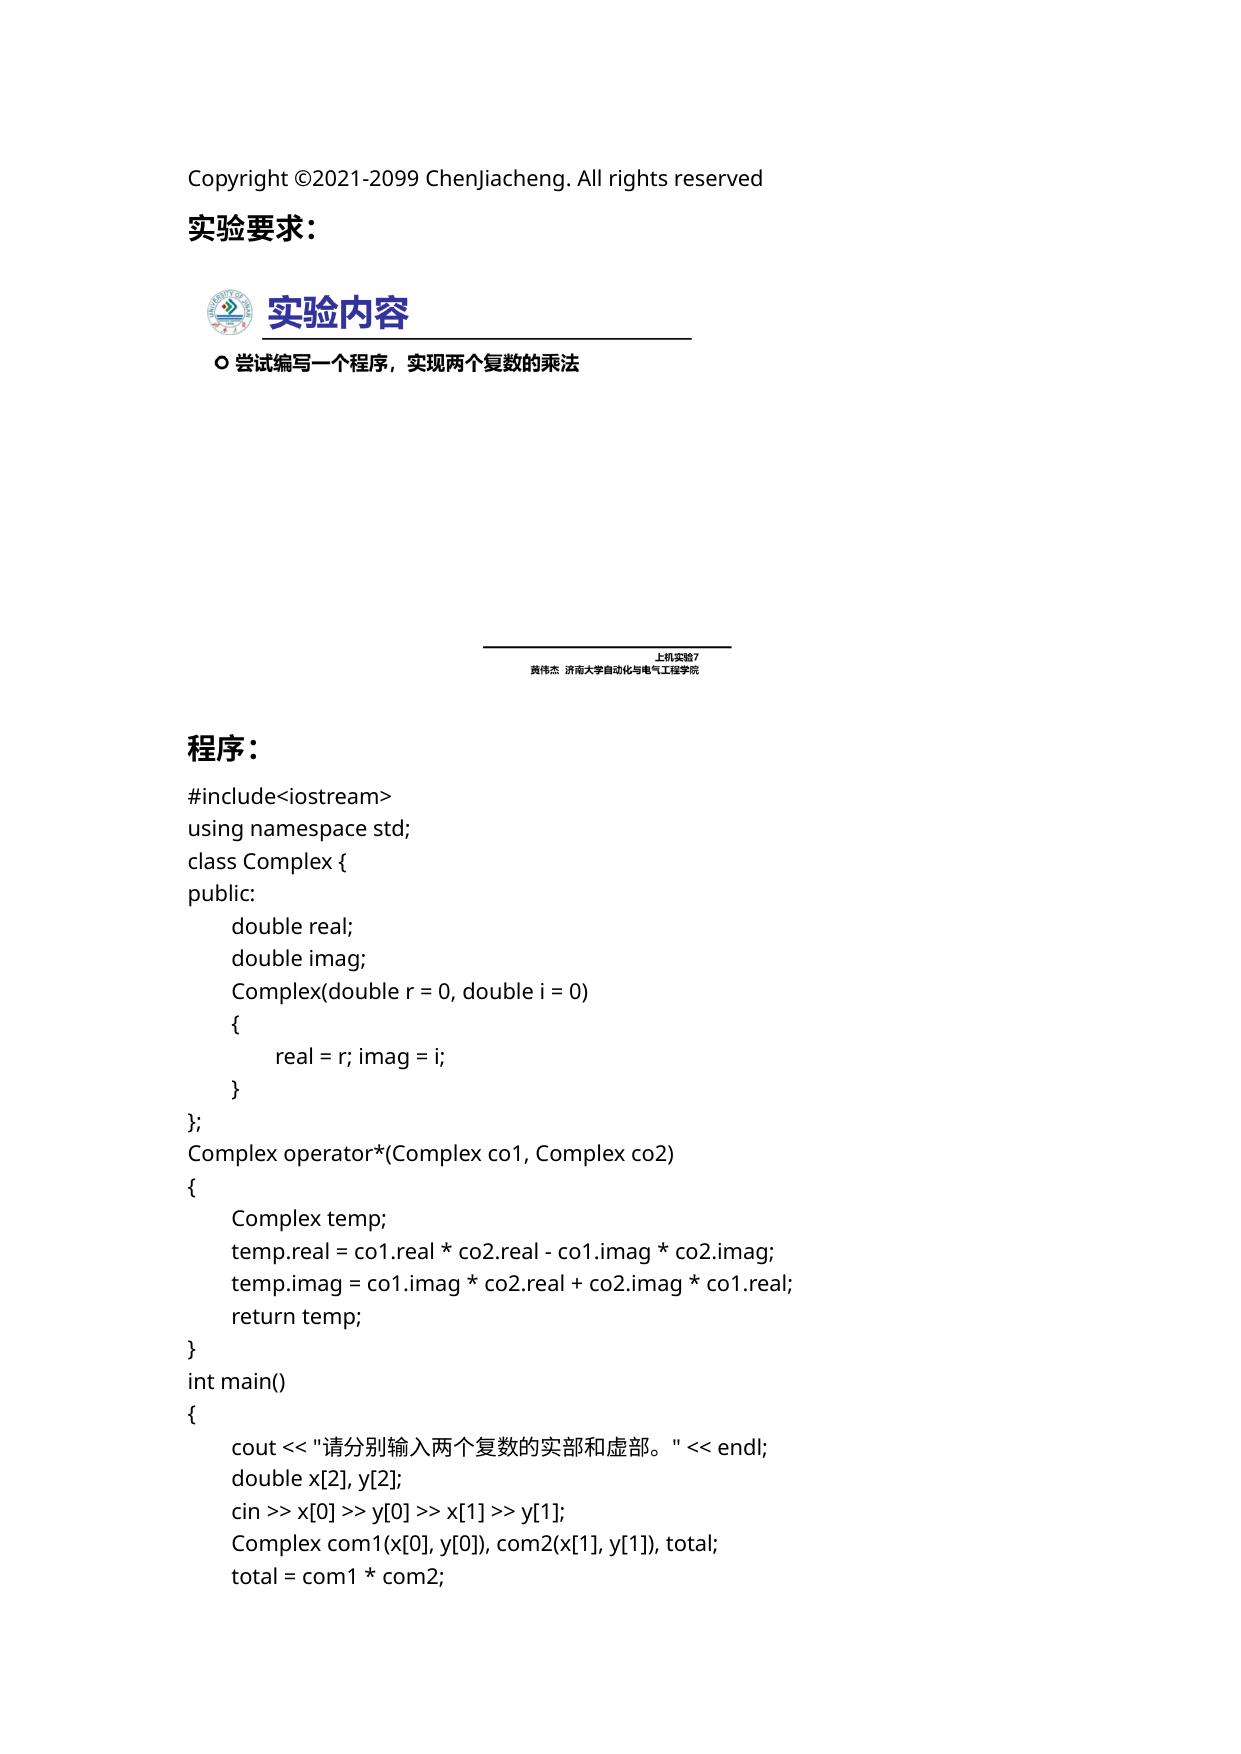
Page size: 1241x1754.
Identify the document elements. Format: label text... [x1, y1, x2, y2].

text Complex operator*(Complex co1, Complex co2) [187, 1137, 1053, 1169]
text #include<iostream> [187, 779, 1053, 812]
text int main() [187, 1364, 1053, 1397]
text double imag; [187, 942, 1053, 974]
text 实验要求： [187, 194, 1053, 259]
text return temp; [187, 1299, 1053, 1332]
text Complex com1(x[0], y[0]), com2(x[1], y[1]), total; [187, 1527, 1053, 1559]
text } [187, 1332, 1053, 1364]
text temp.real = co1.real * co2.real - co1.imag * co2.imag; [187, 1234, 1053, 1267]
text 程序： [187, 714, 1053, 779]
text real = r; imag = i; [187, 1039, 1053, 1072]
picture [187, 259, 761, 690]
text class Complex { [187, 844, 1053, 877]
text public: [187, 877, 1053, 909]
text { [187, 1397, 1053, 1429]
text double real; [187, 909, 1053, 942]
text { [187, 1169, 1053, 1202]
text }; [187, 1104, 1053, 1137]
text Complex temp; [187, 1202, 1053, 1234]
text Complex(double r = 0, double i = 0) [187, 974, 1053, 1007]
text double x[2], y[2]; [187, 1462, 1053, 1494]
text total = com1 * com2; [187, 1559, 1053, 1592]
text cin >> x[0] >> y[0] >> x[1] >> y[1]; [187, 1494, 1053, 1527]
text cout << "请分别输入两个复数的实部和虚部。" << endl; [187, 1429, 1053, 1462]
text Copyright ©2021-2099 ChenJiacheng. All rights reserved [187, 162, 1053, 194]
text using namespace std; [187, 812, 1053, 844]
text } [187, 1072, 1053, 1104]
text temp.imag = co1.imag * co2.real + co2.imag * co1.real; [187, 1267, 1053, 1299]
text { [187, 1007, 1053, 1039]
